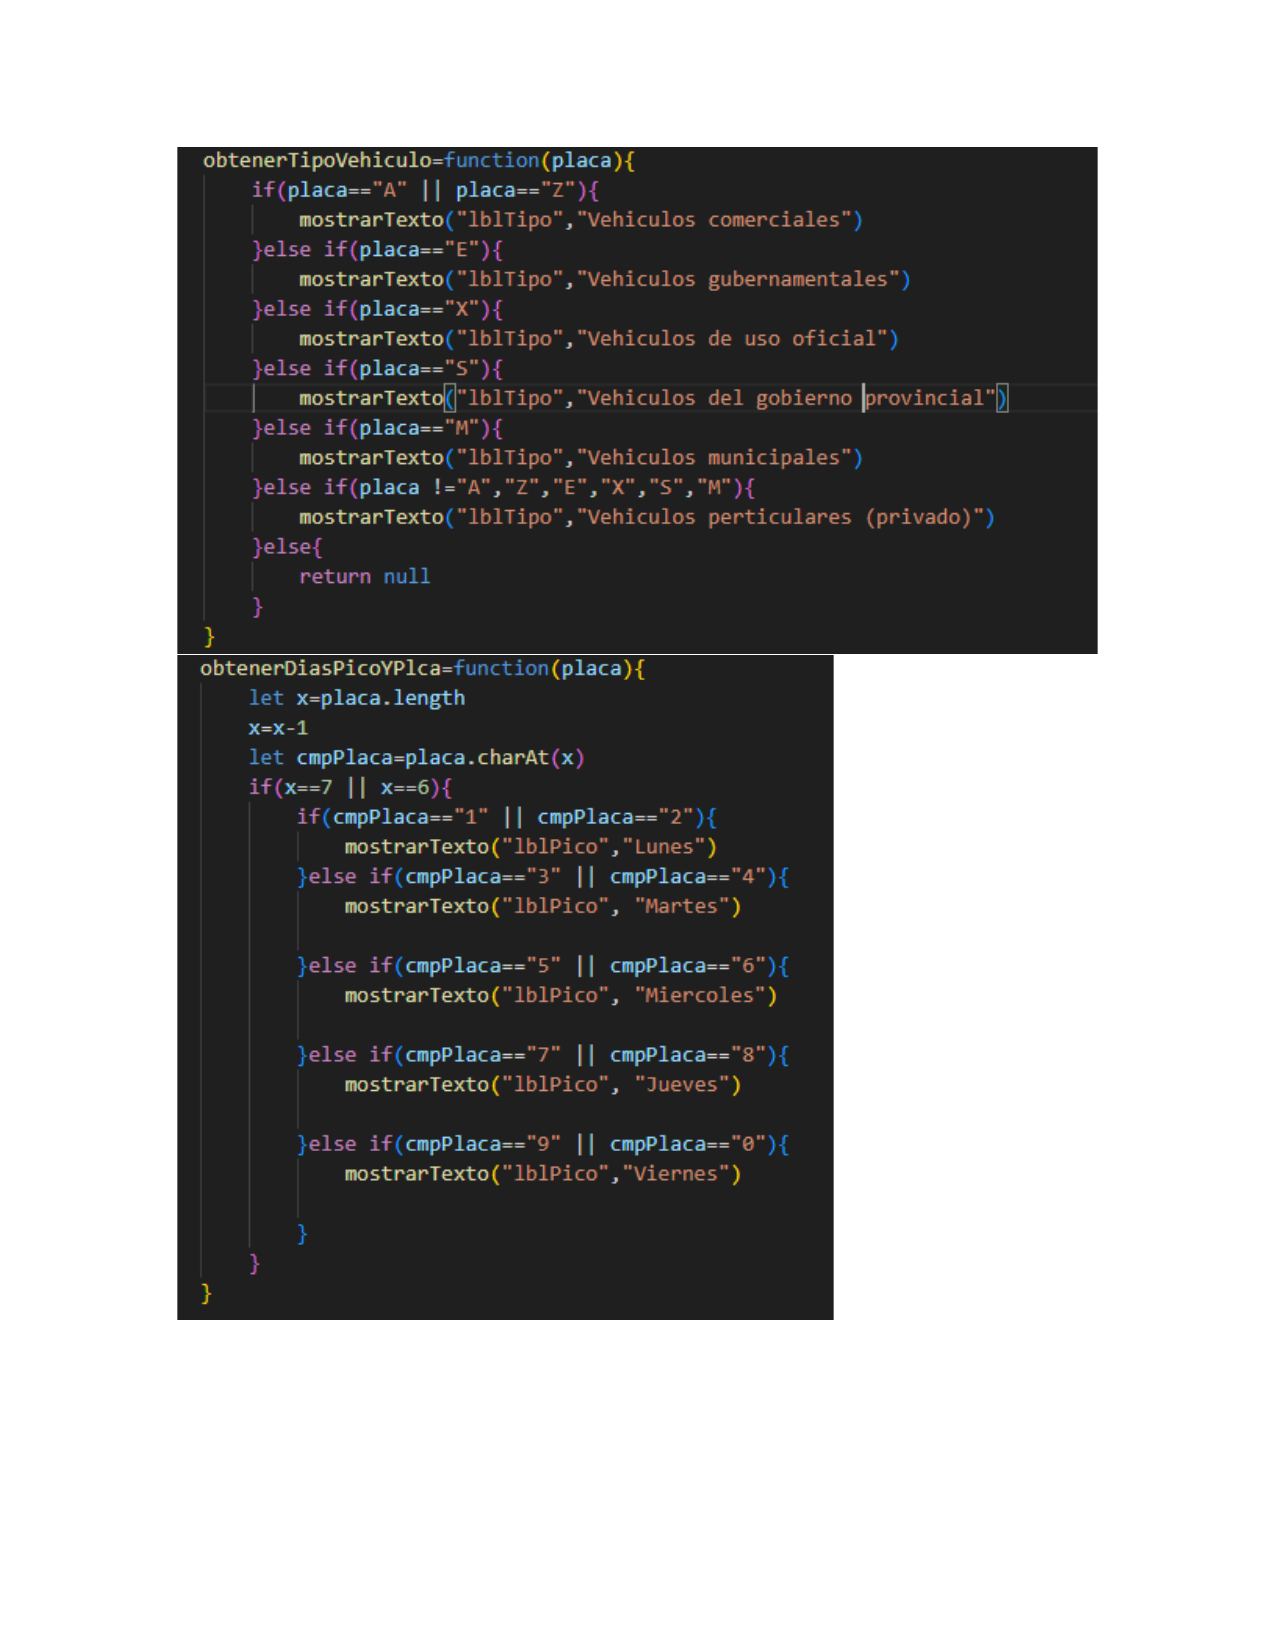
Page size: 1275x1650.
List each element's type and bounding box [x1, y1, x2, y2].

picture [177, 655, 834, 1320]
picture [177, 147, 1098, 654]
